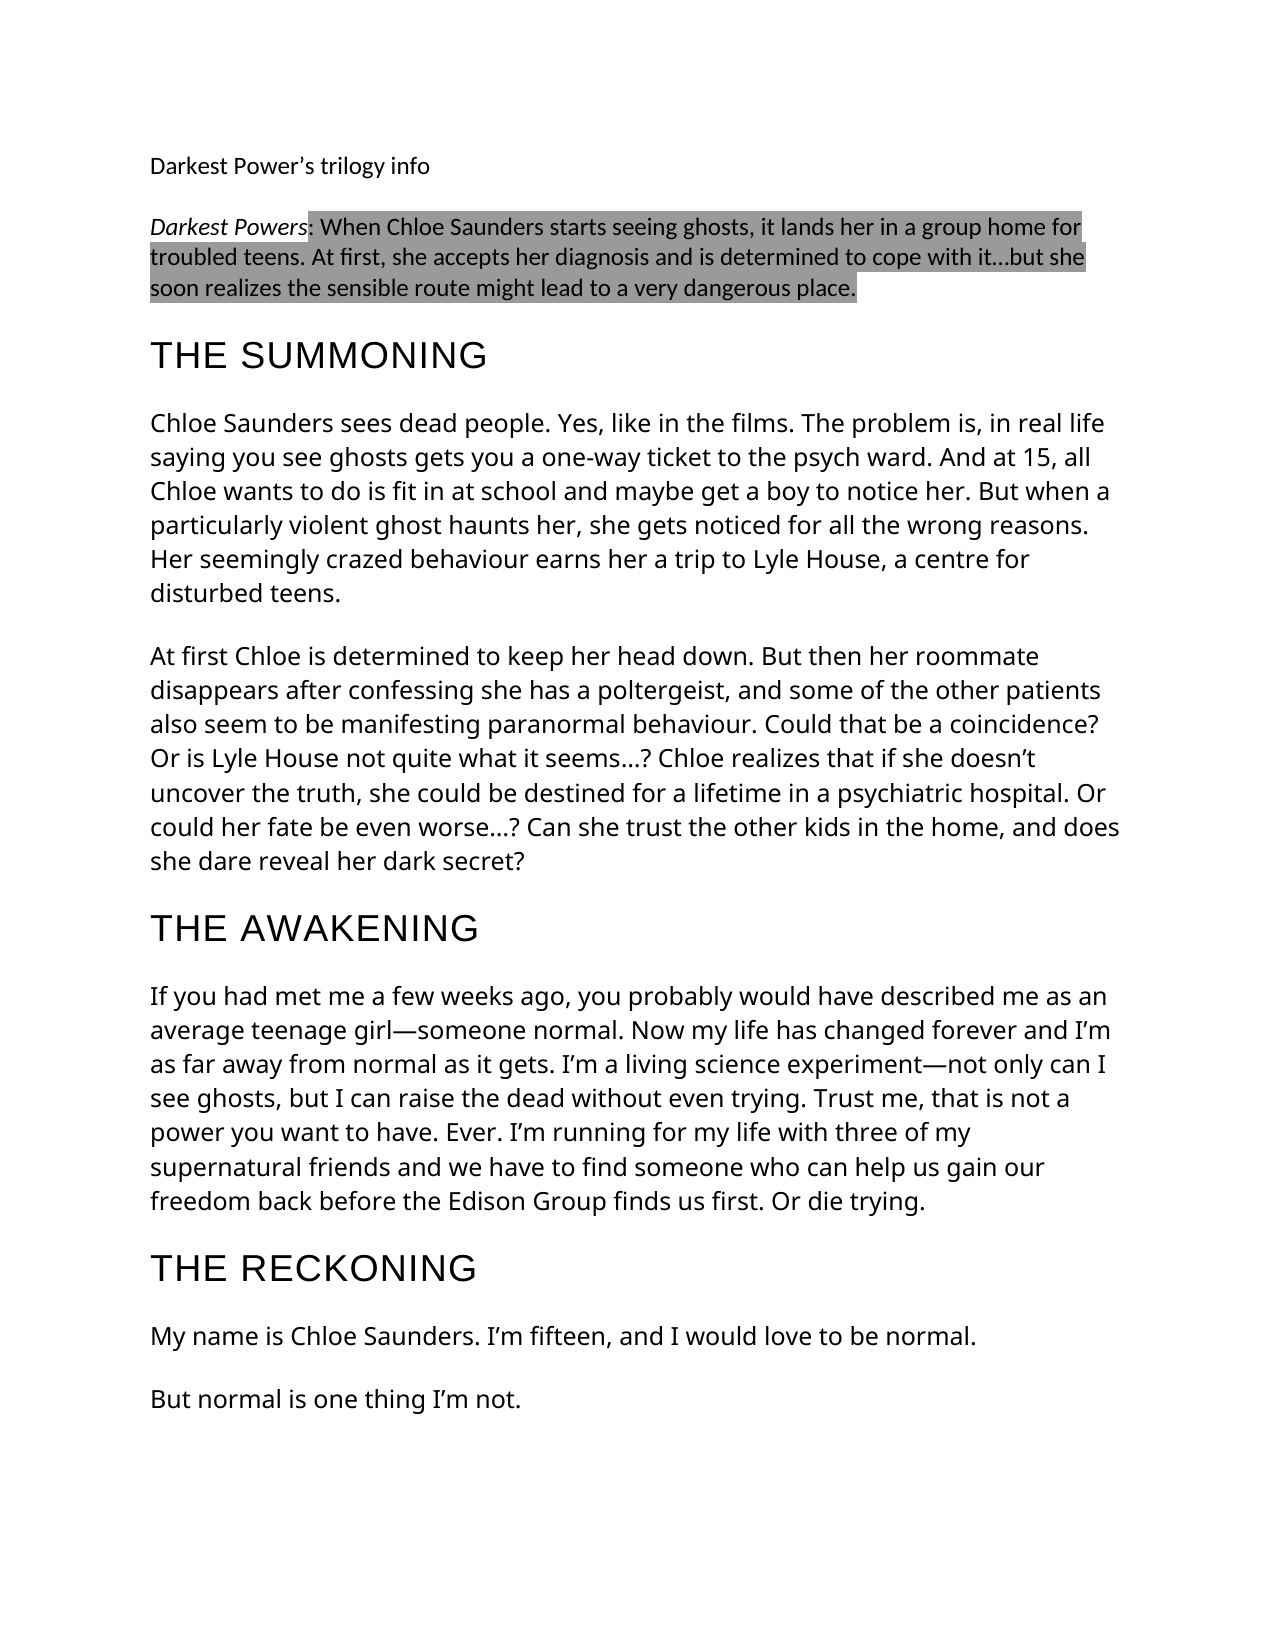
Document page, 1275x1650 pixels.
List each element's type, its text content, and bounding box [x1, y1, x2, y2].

text THE RECKONING [150, 1246, 1125, 1289]
text Chloe Saunders sees dead people. Yes, like in the films. The problem is, in real life saying you see ghosts gets you a one-way ticket to the psych ward. And at 15, all Chloe wants to do is fit in at school and maybe get a boy to notice her. But when a particularly violent ghost haunts her, she gets noticed for all the wrong reasons. Her seemingly crazed behaviour earns her a trip to Lyle House, a centre for disturbed teens. [150, 405, 1125, 610]
text But normal is one thing I’m not. [150, 1382, 1125, 1416]
text THE SUMMONING [150, 333, 1125, 376]
subtitle THE AWAKENING [150, 907, 1125, 950]
text If you had met me a few weeks ago, you probably would have described me as an average teenage girl—someone normal. Now my life has changed forever and I’m as far away from normal as it gets. I’m a living science experiment—not only can I see ghosts, but I can raise the dead without even trying. Trust me, that is not a power you want to have. Ever. I’m running for my life with three of my supernatural friends and we have to find someone who can help us gain our freedom back before the Edison Group finds us first. Or die trying. [150, 979, 1125, 1217]
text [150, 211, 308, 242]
text At first Chloe is determined to keep her head down. But then her roommate disappears after confessing she has a poltergeist, and some of the other patients also seem to be manifesting paranormal behaviour. Could that be a coincidence? Or is Lyle House not quite what it seems…? Chloe realizes that if she doesn’t uncover the truth, she could be destined for a lifetime in a psychiatric hospital. Or could her fate be even worse…? Can she trust the other kids in the home, and does she dare reveal her dark secret? [150, 639, 1125, 877]
text Darkest Powers: When Chloe Saunders starts seeing ghosts, it lands her in a group home for troubled teens. At first, she accepts her diagnosis and is determined to cope with it…but she soon realizes the sensible route might lead to a very dangerous place. [857, 211, 1125, 303]
text My name is Chloe Saunders. I’m fifteen, and I would love to be normal. [150, 1319, 1125, 1353]
text Darkest Power’s trilogy info [150, 150, 1125, 181]
